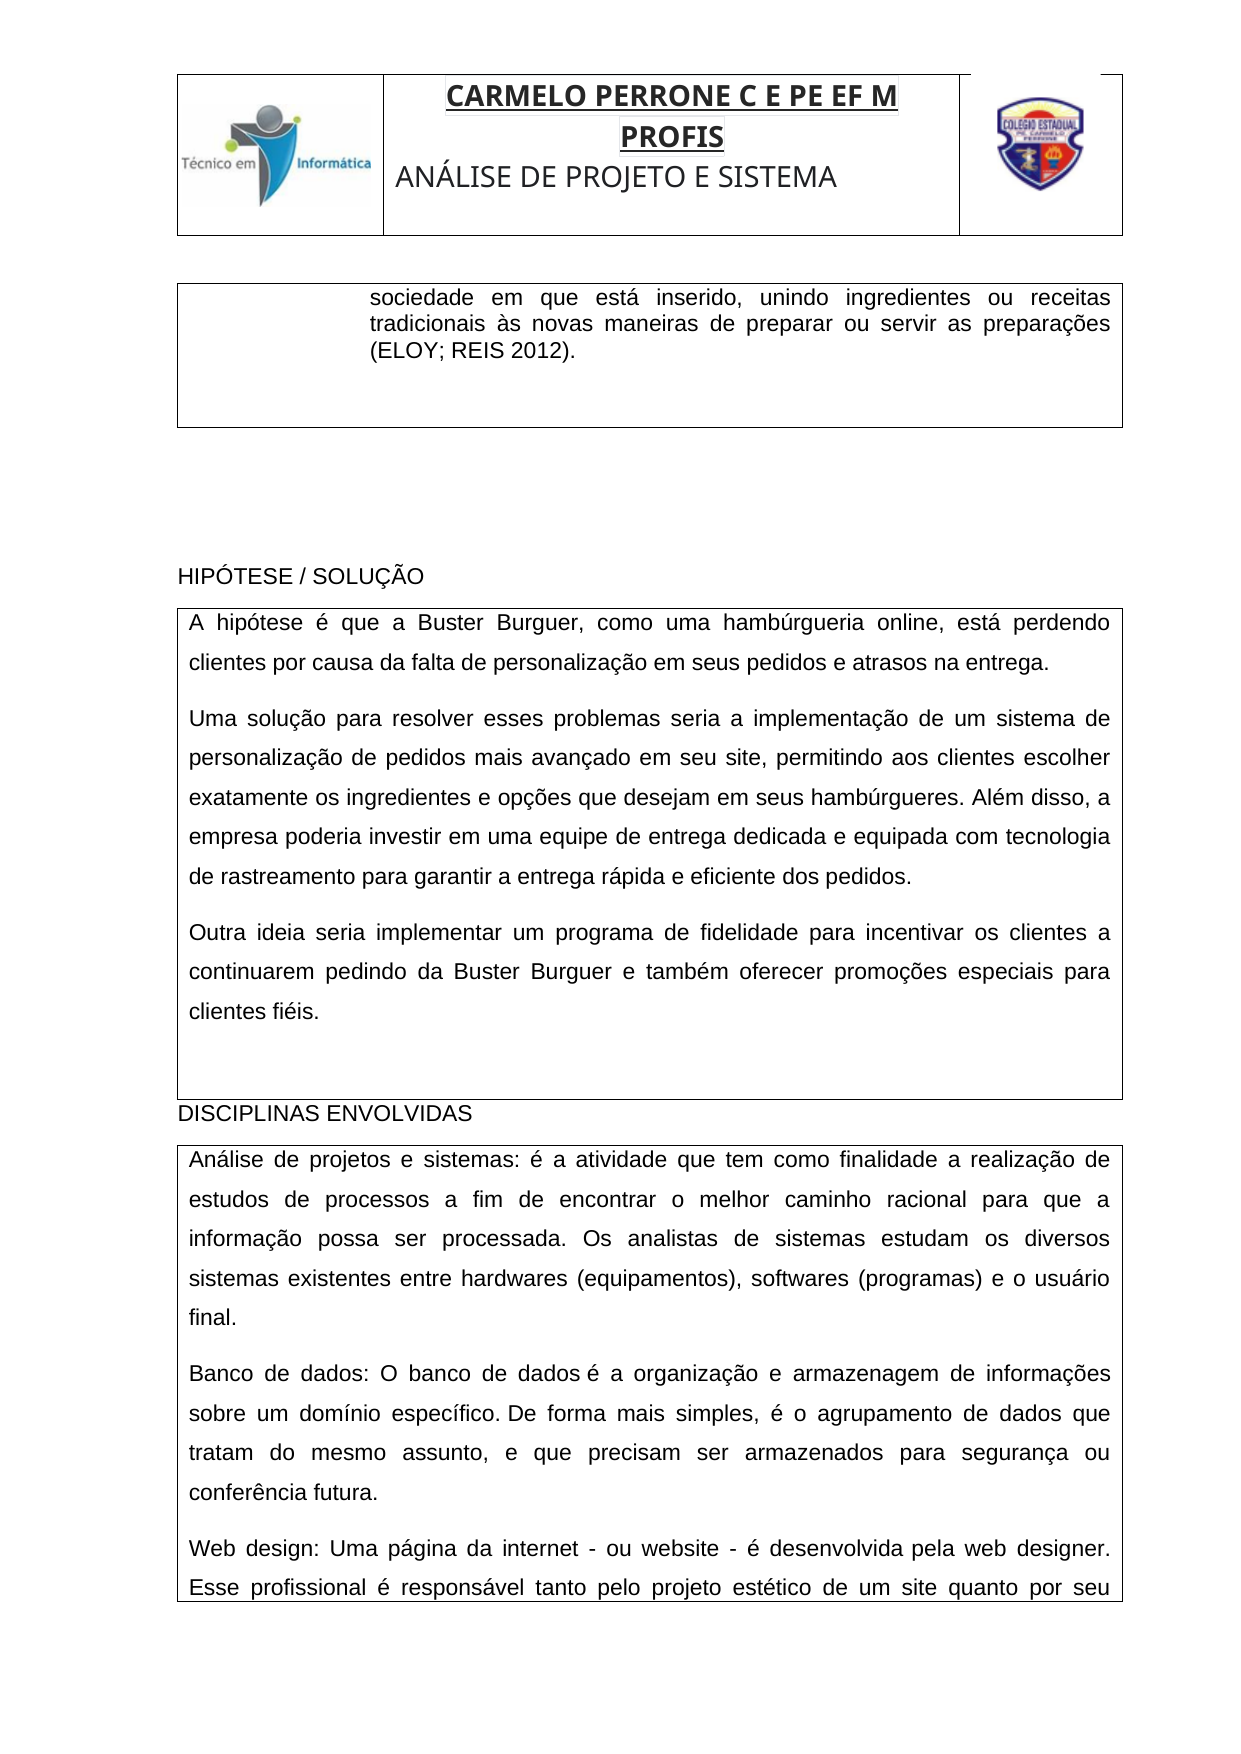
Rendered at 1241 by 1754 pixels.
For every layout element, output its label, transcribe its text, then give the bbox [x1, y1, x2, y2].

text HIPÓTESE / SOLUÇÃO [177, 563, 1122, 589]
picture [181, 104, 371, 207]
picture [971, 74, 1101, 199]
table_header A hipótese é que a Buster Burguer, como uma hambúrgueria online, está perdendo clientes por causa da falta de personalização em seus pedidos e atrasos na entrega. Uma solução para resolver esses problemas seria a implementação de um sistema de personalização de pedidos mais avançado em seu site, permitindo aos clientes escolher exatamente os ingredientes e opções que desejam em seus hambúrgueres. Além disso, a empresa poderia investir em uma equipe de entrega dedicada e equipada com tecnologia de rastreamento para garantir a entrega rápida e eficiente dos pedidos. Outra ideia seria implementar um programa de fidelidade para incentivar os clientes a continuarem pedindo da Buster Burguer e também oferecer promoções especiais para clientes fiéis. [178, 609, 1122, 1099]
text DISCIPLINAS ENVOLVIDAS [177, 1100, 1004, 1126]
